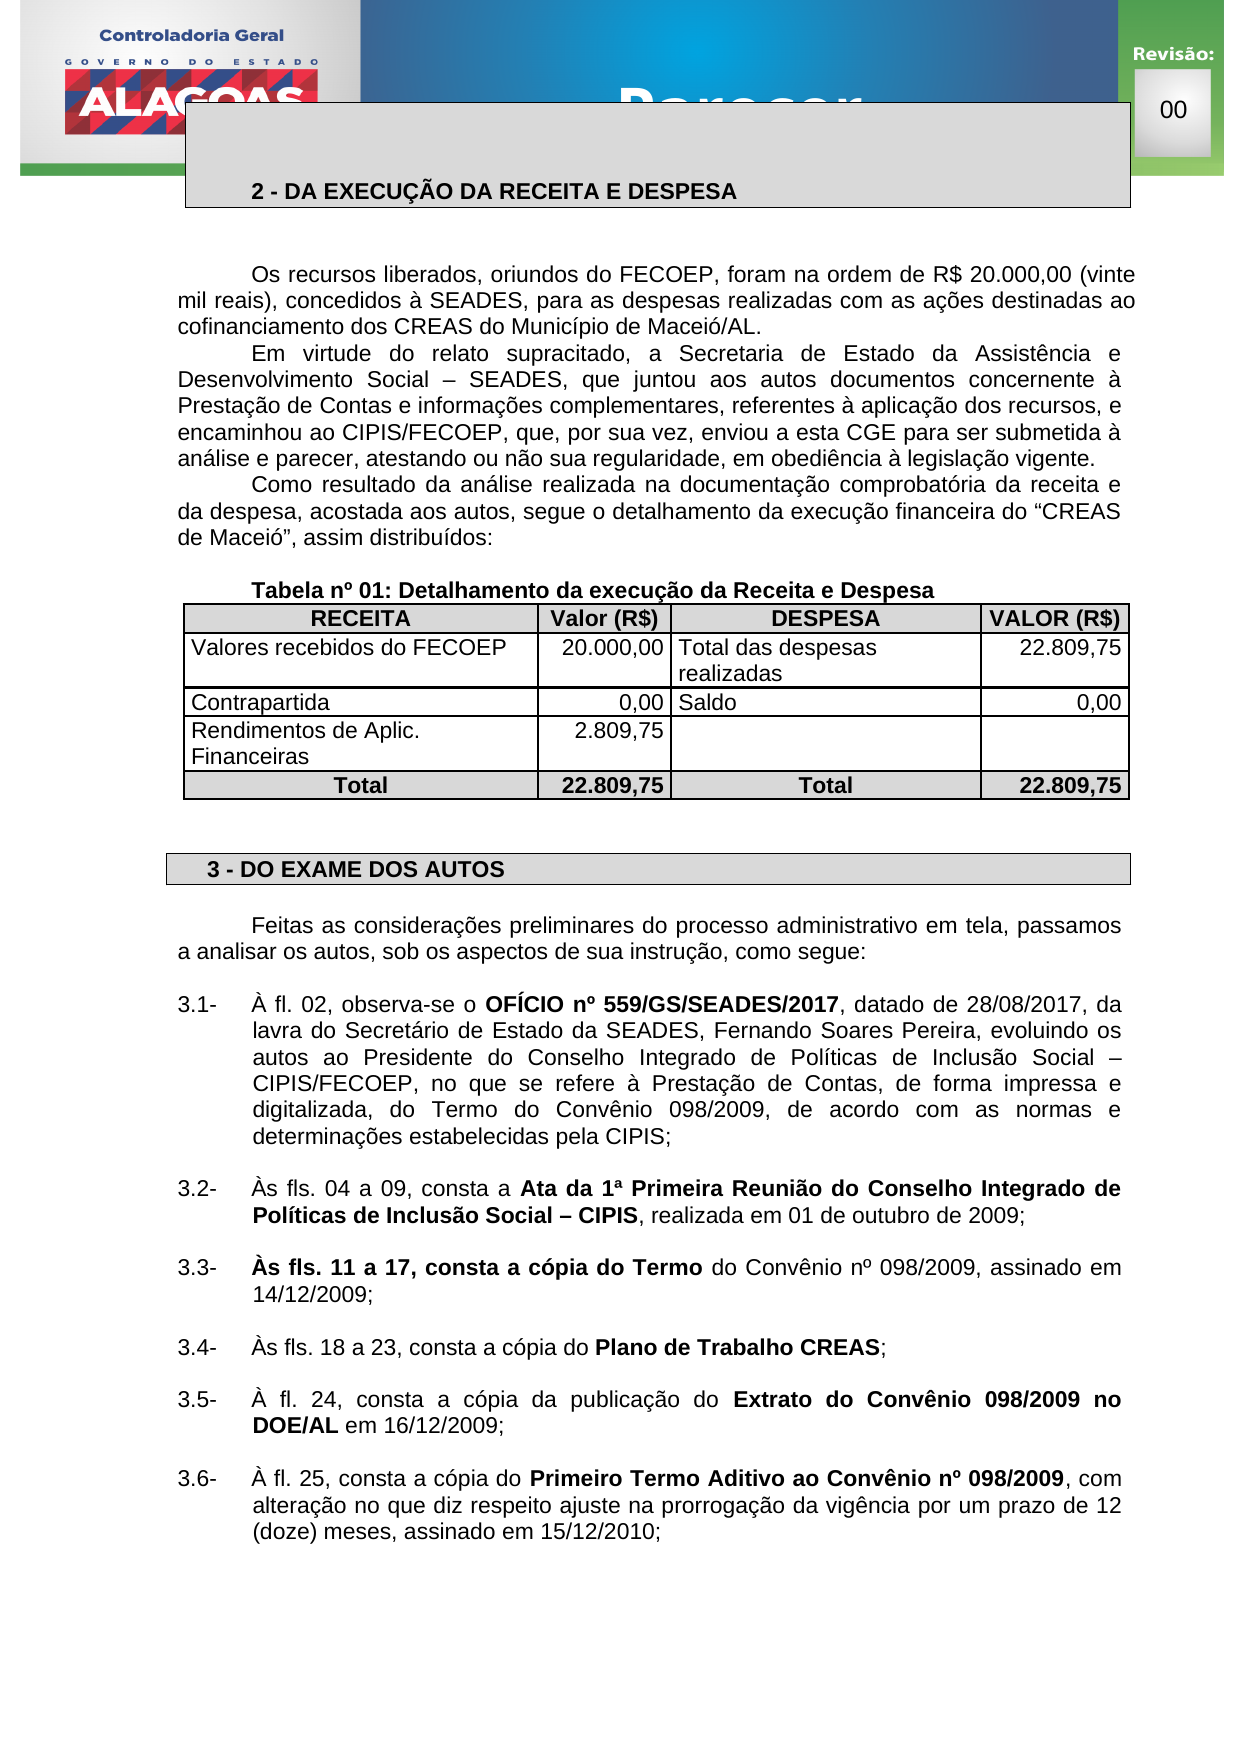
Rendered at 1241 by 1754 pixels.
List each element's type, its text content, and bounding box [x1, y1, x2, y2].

table_header VALOR (R$) [982, 605, 1128, 632]
table_cell Saldo [672, 689, 980, 715]
picture [754, 0, 1224, 176]
text Em virtude do relato supracitado, a Secretaria de Estado da Assistência e Desenvolvimento Social – SEADES, que juntou aos autos documentos concernente à Prestação de Contas e informações complementares, referentes à aplicação dos recursos, e encaminhou ao CIPIS/FECOEP, que, por sua vez, enviou a esta CGE para ser submetida à análise e parecer, atestando ou não sua regularidade, em obediência à legislação vigente. [177, 339, 1122, 471]
table_cell Total [185, 772, 537, 798]
table_cell Total das despesas realizadas [672, 634, 980, 686]
table_cell 2.809,75 [539, 717, 670, 769]
picture [20, 0, 640, 176]
table_cell 0,00 [982, 689, 1128, 715]
list À fl. 25, consta a cópia do Primeiro Termo Aditivo ao Convênio nº 098/2009, com alteração no que diz respeito ajuste na prorrogação da vigência por um prazo de 12 (doze) meses, assinado em 15/12/2010; [177, 1465, 1122, 1544]
table_cell Total [672, 772, 980, 798]
text Como resultado da análise realizada na documentação comprobatória da receita e da despesa, acostada aos autos, segue o detalhamento da execução financeira do “CREAS de Maceió”, assim distribuídos: [177, 471, 1122, 550]
list À fl. 02, observa-se o OFÍCIO nº 559/GS/SEADES/2017, datado de 28/08/2017, da lavra do Secretário de Estado da SEADES, Fernando Soares Pereira, evoluindo os autos ao Presidente do Conselho Integrado de Políticas de Inclusão Social – CIPIS/FECOEP, no que se refere à Prestação de Contas, de forma impressa e digitalizada, do Termo do Convênio 098/2009, de acordo com as normas e determinações estabelecidas pela CIPIS; [177, 991, 1122, 1149]
table_cell 22.809,75 [982, 772, 1128, 798]
table_cell 22.809,75 [982, 634, 1128, 686]
text Tabela nº 01: Detalhamento da execução da Receita e Despesa [148, 577, 1137, 603]
text Os recursos liberados, oriundos do FECOEP, foram na ordem de R$ 20.000,00 (vinte mil reais), concedidos à SEADES, para as despesas realizadas com as ações destinadas ao cofinanciamento dos CREAS do Município de Maceió/AL. [177, 261, 1137, 339]
list Às fls. 04 a 09, consta a Ata da 1ª Primeira Reunião do Conselho Integrado de Políticas de Inclusão Social – CIPIS, realizada em 01 de outubro de 2009; [177, 1175, 1122, 1228]
table_cell 22.809,75 [539, 772, 670, 798]
table_header RECEITA [185, 605, 537, 632]
table_cell Valores recebidos do FECOEP [185, 634, 537, 686]
list Às fls. 11 a 17, consta a cópia do Termo do Convênio nº 098/2009, assinado em 14/12/2009; [177, 1254, 1122, 1307]
table_cell [982, 717, 1128, 769]
text Feitas as considerações preliminares do processo administrativo em tela, passamos a analisar os autos, sob os aspectos de sua instrução, como segue: [177, 912, 1122, 964]
list 3 - DO EXAME DOS AUTOS [167, 854, 1130, 884]
table_cell Contrapartida [185, 689, 537, 715]
table_cell 0,00 [539, 689, 670, 715]
list Às fls. 18 a 23, consta a cópia do Plano de Trabalho CREAS; [177, 1333, 1122, 1360]
table_cell Rendimentos de Aplic. Financeiras [185, 717, 537, 769]
list À fl. 24, consta a cópia da publicação do Extrato do Convênio 098/2009 no DOE/AL em 16/12/2009; [177, 1386, 1122, 1439]
table_header DESPESA [672, 605, 980, 632]
table_cell [672, 717, 980, 769]
table_cell 20.000,00 [539, 634, 670, 686]
table_header Valor (R$) [539, 605, 670, 632]
list 2 - DA EXECUÇÃO DA RECEITA E DESPESA [186, 103, 1130, 207]
